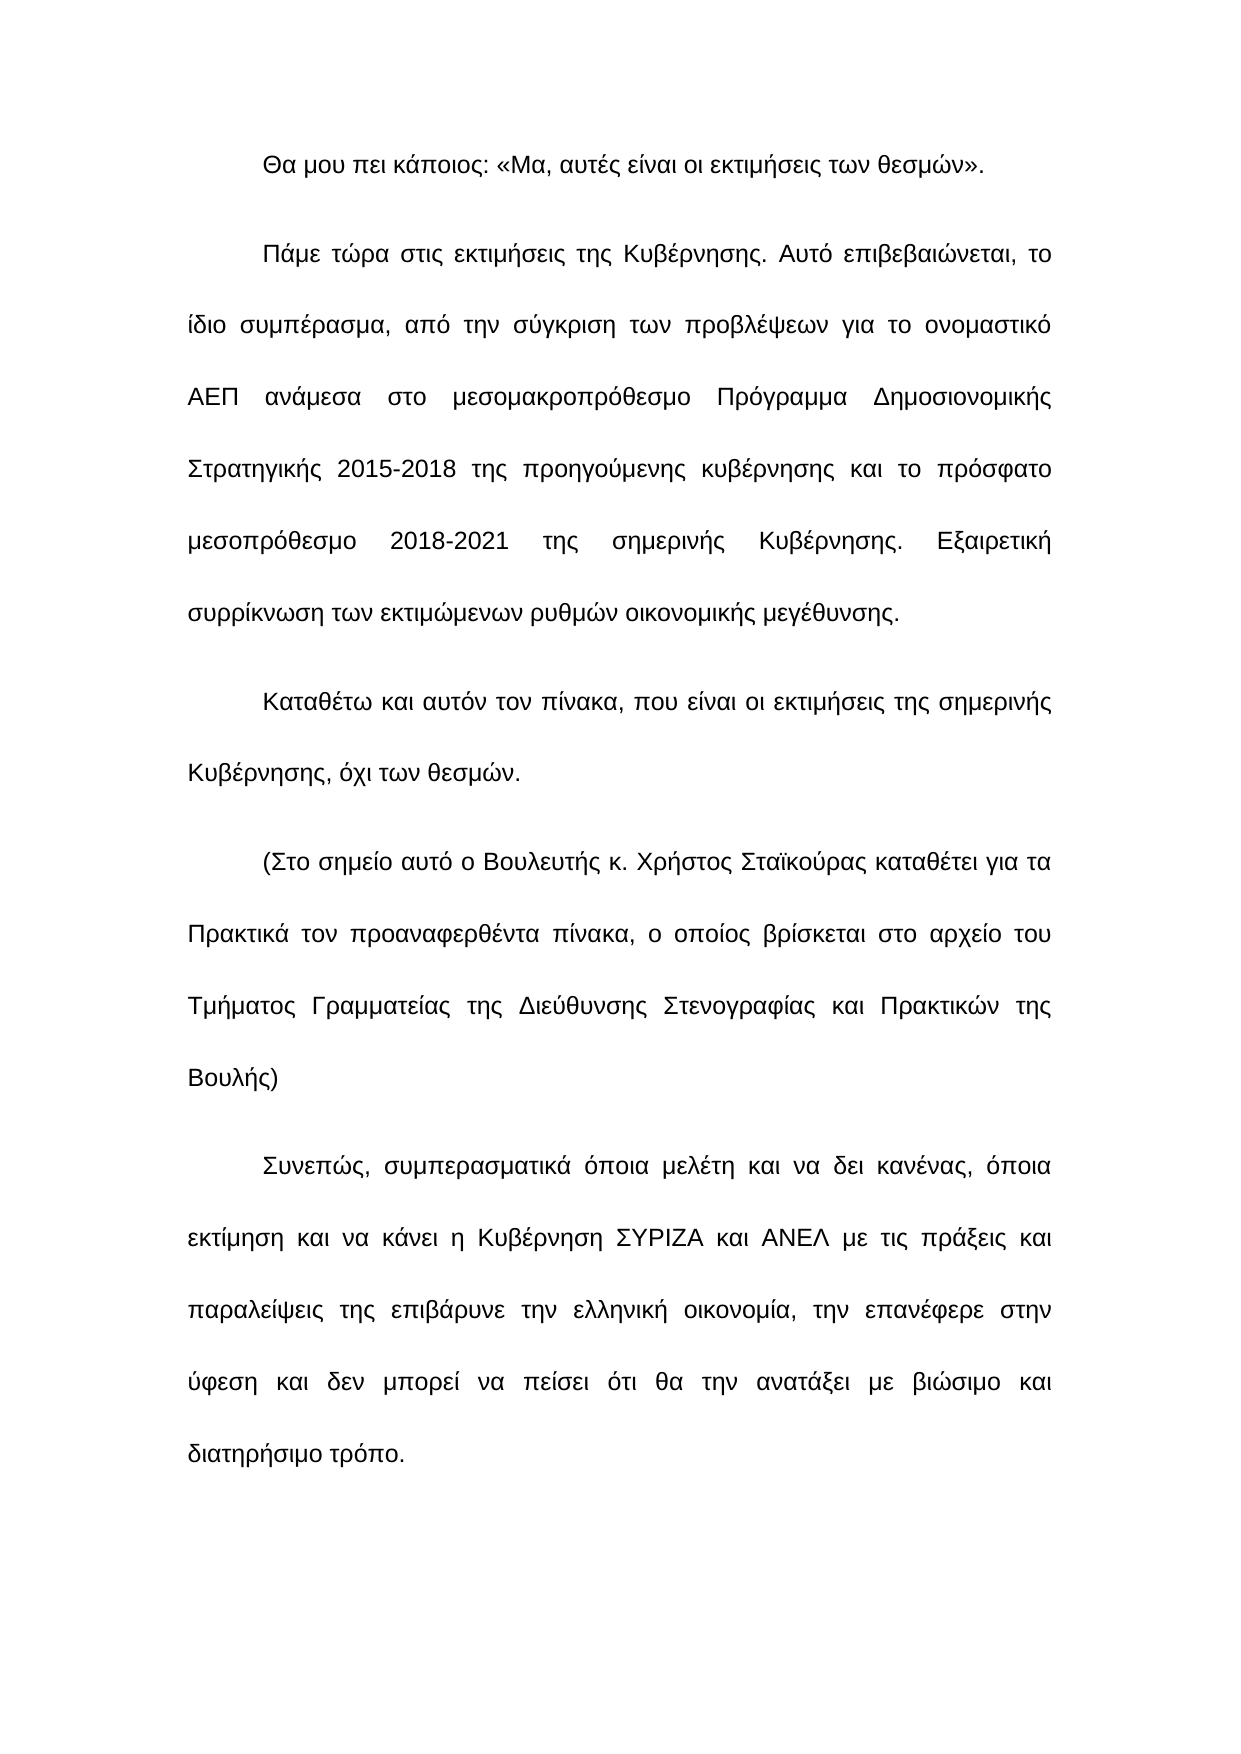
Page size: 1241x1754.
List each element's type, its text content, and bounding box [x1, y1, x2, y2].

text Συνεπώς, συμπερασματικά όποια μελέτη και να δει κανένας, όποια εκτίμηση και να κάνει η Κυβέρνηση ΣΥΡΙΖΑ και ΑΝΕΛ με τις πράξεις και παραλείψεις της επιβάρυνε την ελληνική οικονομία, την επανέφερε στην ύφεση και δεν μπορεί να πείσει ότι θα την ανατάξει με βιώσιμο και διατηρήσιμο τρόπο. [187, 1151, 1053, 1467]
text (Στο σημείο αυτό ο Βουλευτής κ. Χρήστος Σταϊκούρας καταθέτει για τα Πρακτικά τον προαναφερθέντα πίνακα, ο οποίος βρίσκεται στο αρχείο του Τμήματος Γραμματείας της Διεύθυνσης Στενογραφίας και Πρακτικών της Βουλής) [187, 847, 1053, 1091]
text Θα μου πει κάποιος: «Μα, αυτές είναι οι εκτιμήσεις των θεσμών». [187, 150, 1053, 179]
text Πάμε τώρα στις εκτιμήσεις της Κυβέρνησης. Αυτό επιβεβαιώνεται, το ίδιο συμπέρασμα, από την σύγκριση των προβλέψεων για το ονομαστικό ΑΕΠ ανάμεσα στο μεσομακροπρόθεσμο Πρόγραμμα Δημοσιονομικής Στρατηγικής 2015-2018 της προηγούμενης κυβέρνησης και το πρόσφατο μεσοπρόθεσμο 2018-2021 της σημερινής Κυβέρνησης. Εξαιρετική συρρίκνωση των εκτιμώμενων ρυθμών οικονομικής μεγέθυνσης. [187, 238, 1053, 627]
text Καταθέτω και αυτόν τον πίνακα, που είναι οι εκτιμήσεις της σημερινής Κυβέρνησης, όχι των θεσμών. [187, 686, 1053, 787]
